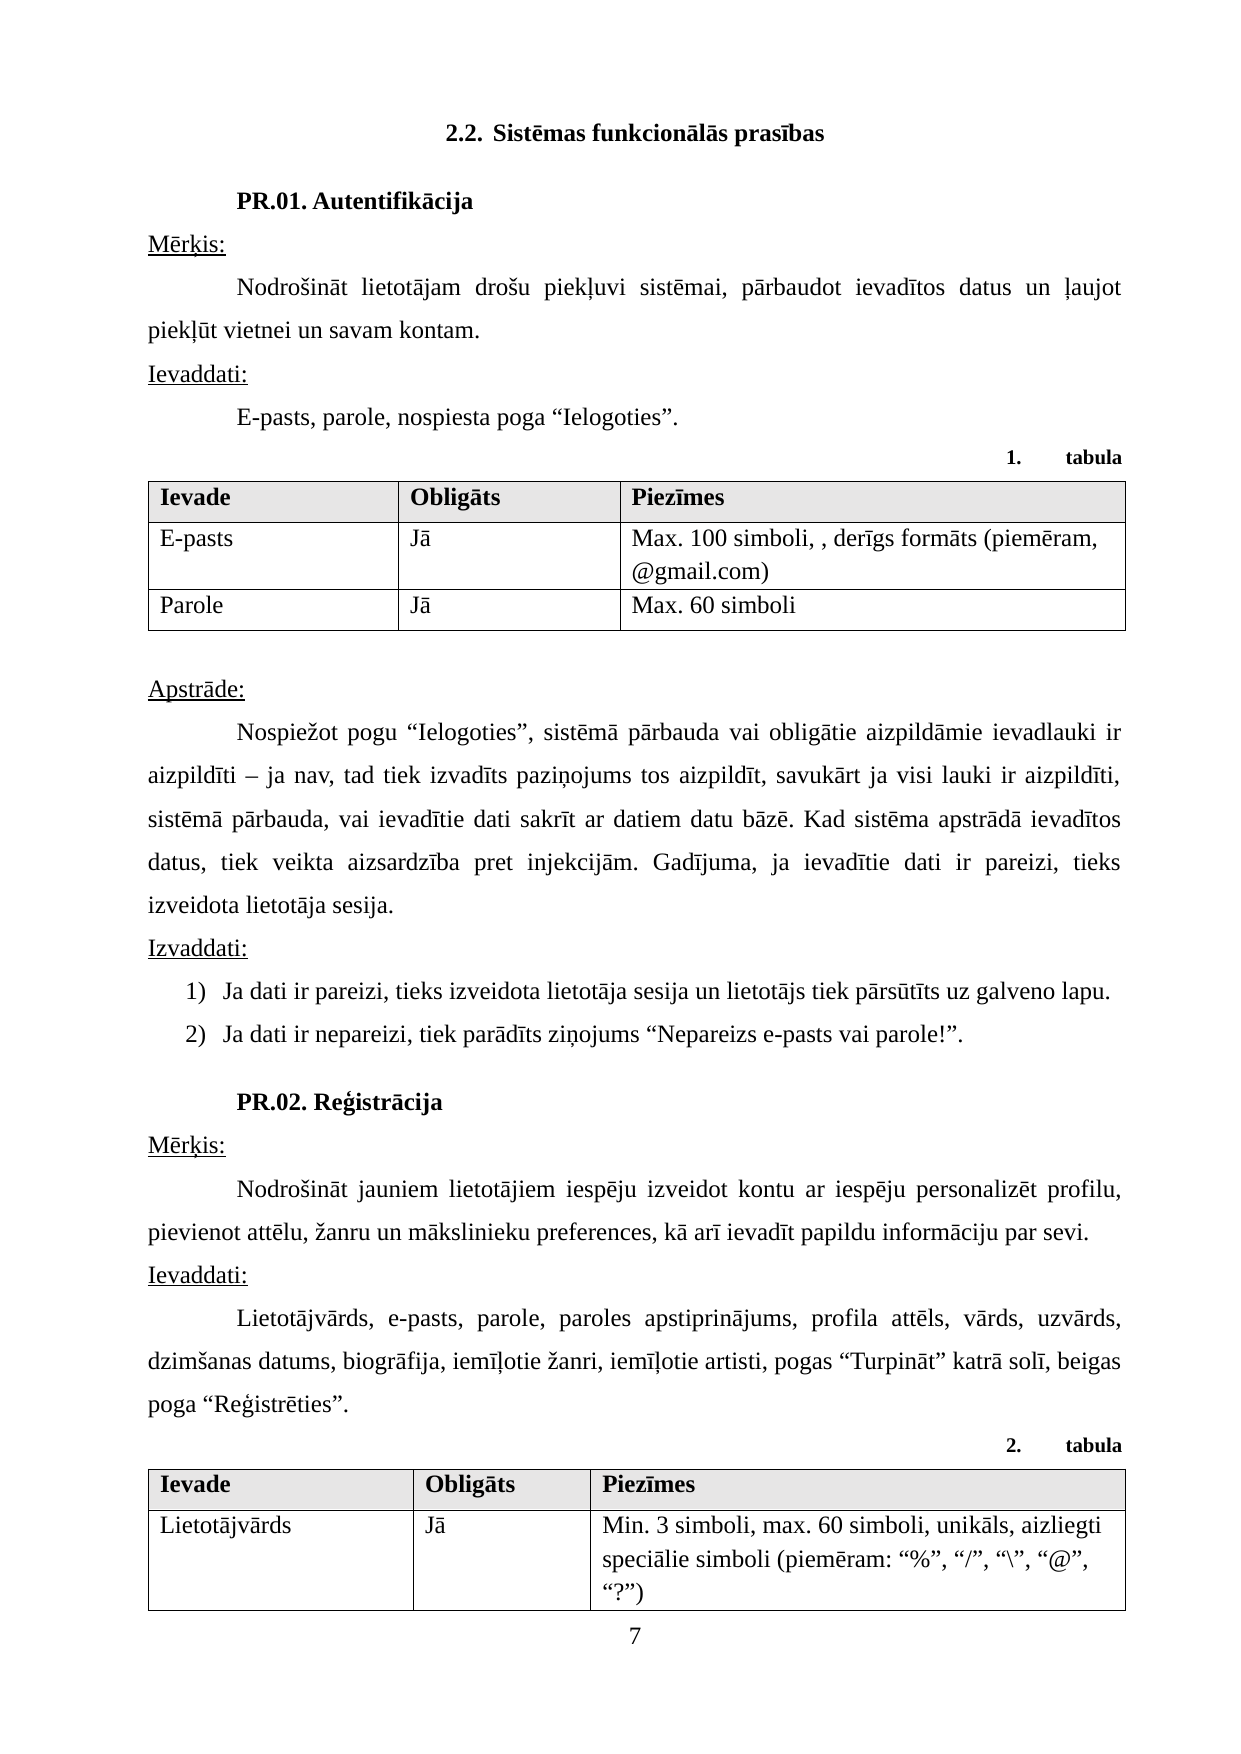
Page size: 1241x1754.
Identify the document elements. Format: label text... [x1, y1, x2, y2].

table_cell Max. 100 simboli, , derīgs formāts (piemēram, @gmail.com) [621, 523, 1125, 589]
list tabula [448, 445, 1122, 469]
table_cell Parole [149, 590, 398, 630]
text Ievaddati: [148, 1260, 1122, 1289]
text PR.02. Reģistrācija [148, 1087, 1122, 1116]
text Nodrošināt jauniem lietotājiem iespēju izveidot kontu ar iespēju personalizēt profilu, pievienot attēlu, žanru un mākslinieku preferences, kā arī ievadīt papildu informāciju par sevi. [148, 1174, 1122, 1246]
table_header Piezīmes [591, 1470, 1125, 1509]
table_cell E-pasts [149, 523, 398, 589]
table_cell Lietotājvārds [149, 1511, 413, 1610]
text Nodrošināt lietotājam drošu piekļuvi sistēmai, pārbaudot ievadītos datus un ļaujot piekļūt vietnei un savam kontam. [148, 272, 1122, 344]
text Ievaddati: [148, 359, 1122, 387]
text Apstrāde: [148, 674, 1122, 703]
table_cell Jā [399, 590, 620, 630]
table_header Ievade [149, 482, 398, 522]
table_header Obligāts [399, 482, 620, 522]
subtitle Sistēmas funkcionālās prasības [148, 118, 1122, 147]
text Izvaddati: [148, 933, 1122, 962]
text Nospiežot pogu “Ielogoties”, sistēmā pārbauda vai obligātie aizpildāmie ievadlauki ir aizpildīti – ja nav, tad tiek izvadīts paziņojums tos aizpildīt, savukārt ja visi lauki ir aizpildīti, sistēmā pārbauda, vai ievadītie dati sakrīt ar datiem datu bāzē. Kad sistēma apstrādā ievadītos datus, tiek veikta aizsardzība pret injekcijām. Gadījuma, ja ievadītie dati ir pareizi, tieks izveidota lietotāja sesija. [148, 717, 1122, 919]
table_header Ievade [149, 1470, 413, 1509]
list tabula [448, 1432, 1122, 1457]
text Lietotājvārds, e-pasts, parole, paroles apstiprinājums, profila attēls, vārds, uzvārds, dzimšanas datums, biogrāfija, iemīļotie žanri, iemīļotie artisti, pogas “Turpināt” katrā solī, beigas poga “Reģistrēties”. [148, 1303, 1122, 1418]
text Mērķis: [148, 1131, 1122, 1159]
text E-pasts, parole, nospiesta poga “Ielogoties”. [148, 402, 1122, 431]
table_cell Min. 3 simboli, max. 60 simboli, unikāls, aizliegti speciālie simboli (piemēram: “%”, “/”, “\”, “@”, “?”) [591, 1511, 1125, 1610]
list Ja dati ir pareizi, tieks izveidota lietotāja sesija un lietotājs tiek pārsūtīts uz galveno lapu. [185, 976, 1122, 1005]
table_cell Jā [399, 523, 620, 589]
table_header Obligāts [414, 1470, 590, 1509]
table_cell Jā [414, 1511, 590, 1610]
table_cell Max. 60 simboli [621, 590, 1125, 630]
list Ja dati ir nepareizi, tiek parādīts ziņojums “Nepareizs e-pasts vai parole!”. [185, 1019, 1122, 1048]
text PR.01. Autentifikācija [148, 186, 1122, 215]
text Mērķis: [148, 229, 1122, 258]
table_header Piezīmes [621, 482, 1125, 522]
